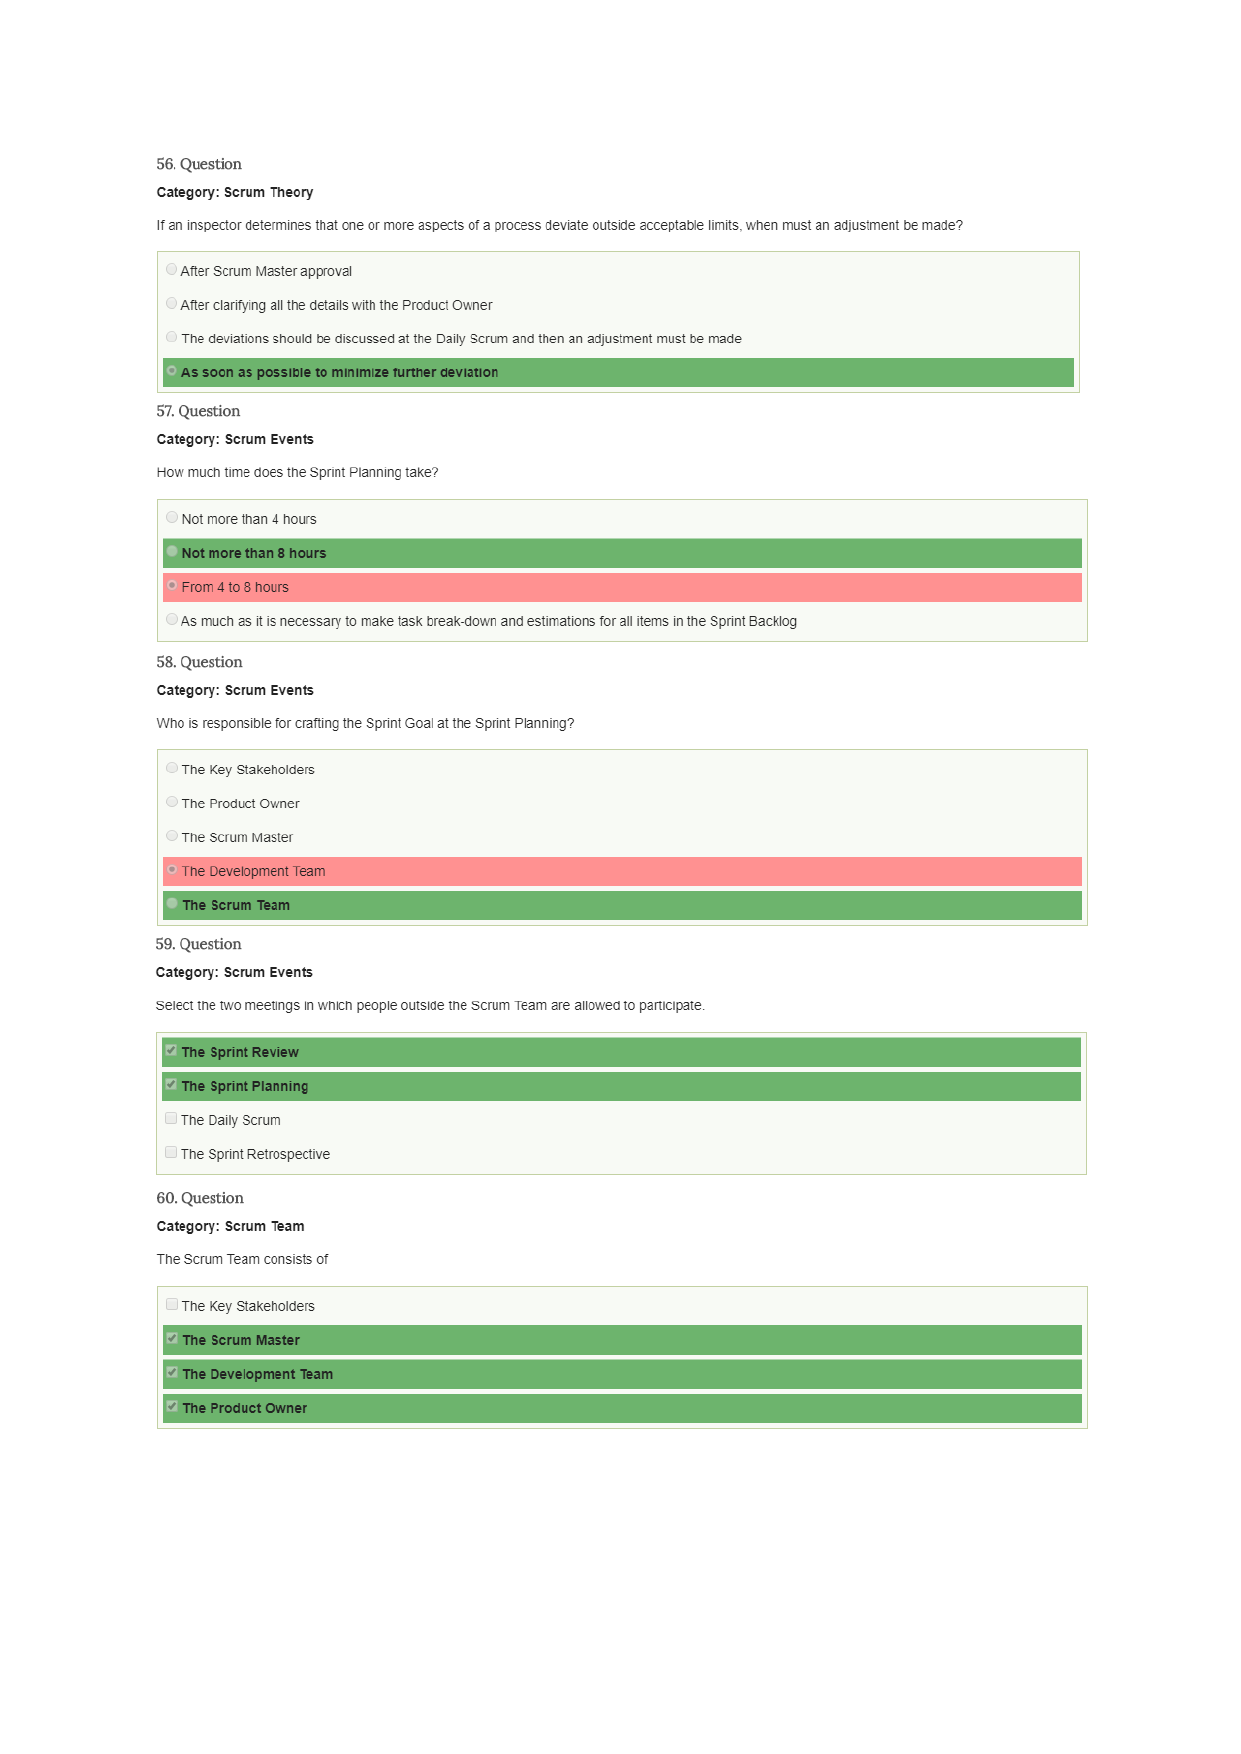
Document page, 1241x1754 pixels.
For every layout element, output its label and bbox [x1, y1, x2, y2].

picture [150, 931, 1091, 1181]
picture [150, 150, 1091, 396]
picture [150, 646, 1091, 929]
picture [150, 1183, 1091, 1430]
picture [150, 398, 1091, 644]
